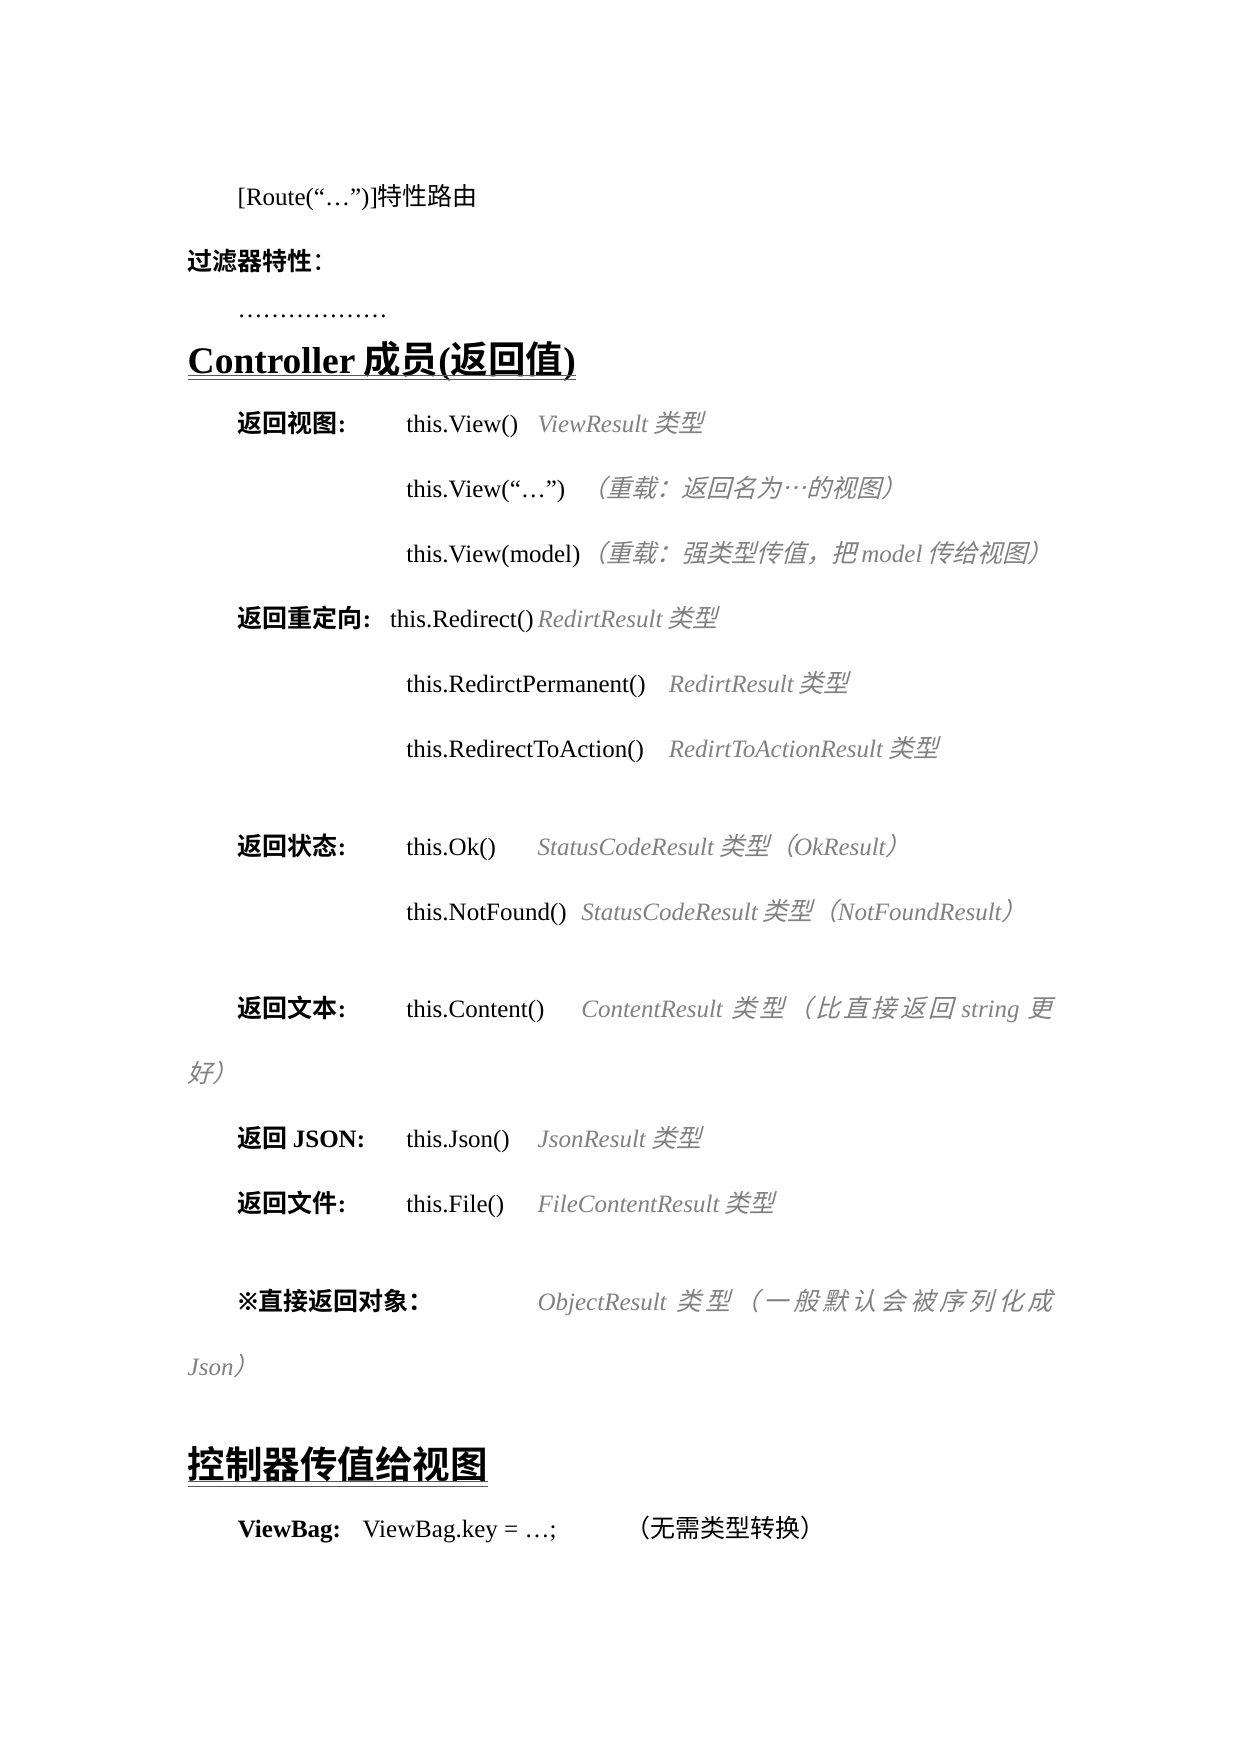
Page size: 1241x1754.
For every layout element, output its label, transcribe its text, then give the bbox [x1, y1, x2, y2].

text 过滤器特性： [187, 227, 1053, 292]
text 返回状态: this.Ok() StatusCodeResult类型（OkResult） [187, 812, 1053, 877]
text [Route(“…”)]特性路由 [187, 162, 1053, 227]
text ※直接返回对象： ObjectResult类型（一般默认会被序列化成Json） [187, 1267, 1053, 1397]
text this.RedirectToAction() RedirtToActionResult类型 [187, 714, 1053, 779]
text 返回JSON: this.Json() JsonResult类型 [187, 1104, 1053, 1169]
text this.NotFound() StatusCodeResult类型（NotFoundResult） [187, 877, 1053, 942]
text this.View(model) （重载：强类型传值，把model传给视图） [187, 519, 1053, 584]
text 返回文本: this.Content() ContentResult类型（比直接返回string更好） [187, 974, 1053, 1104]
text ViewBag: ViewBag.key = …; （无需类型转换） [187, 1494, 1053, 1559]
subtitle Controller成员(返回值) [187, 324, 1053, 389]
text 返回重定向: this.Redirect() RedirtResult类型 [187, 584, 1053, 649]
subtitle 控制器传值给视图 [187, 1429, 1053, 1494]
text 返回文件: this.File() FileContentResult类型 [187, 1169, 1053, 1234]
text this.RedirctPermanent() RedirtResult类型 [187, 649, 1053, 714]
text this.View(“…”) （重载：返回名为…的视图） [187, 454, 1053, 519]
text 返回视图: this.View() ViewResult类型 [187, 389, 1053, 454]
text ……………… [187, 292, 1053, 324]
